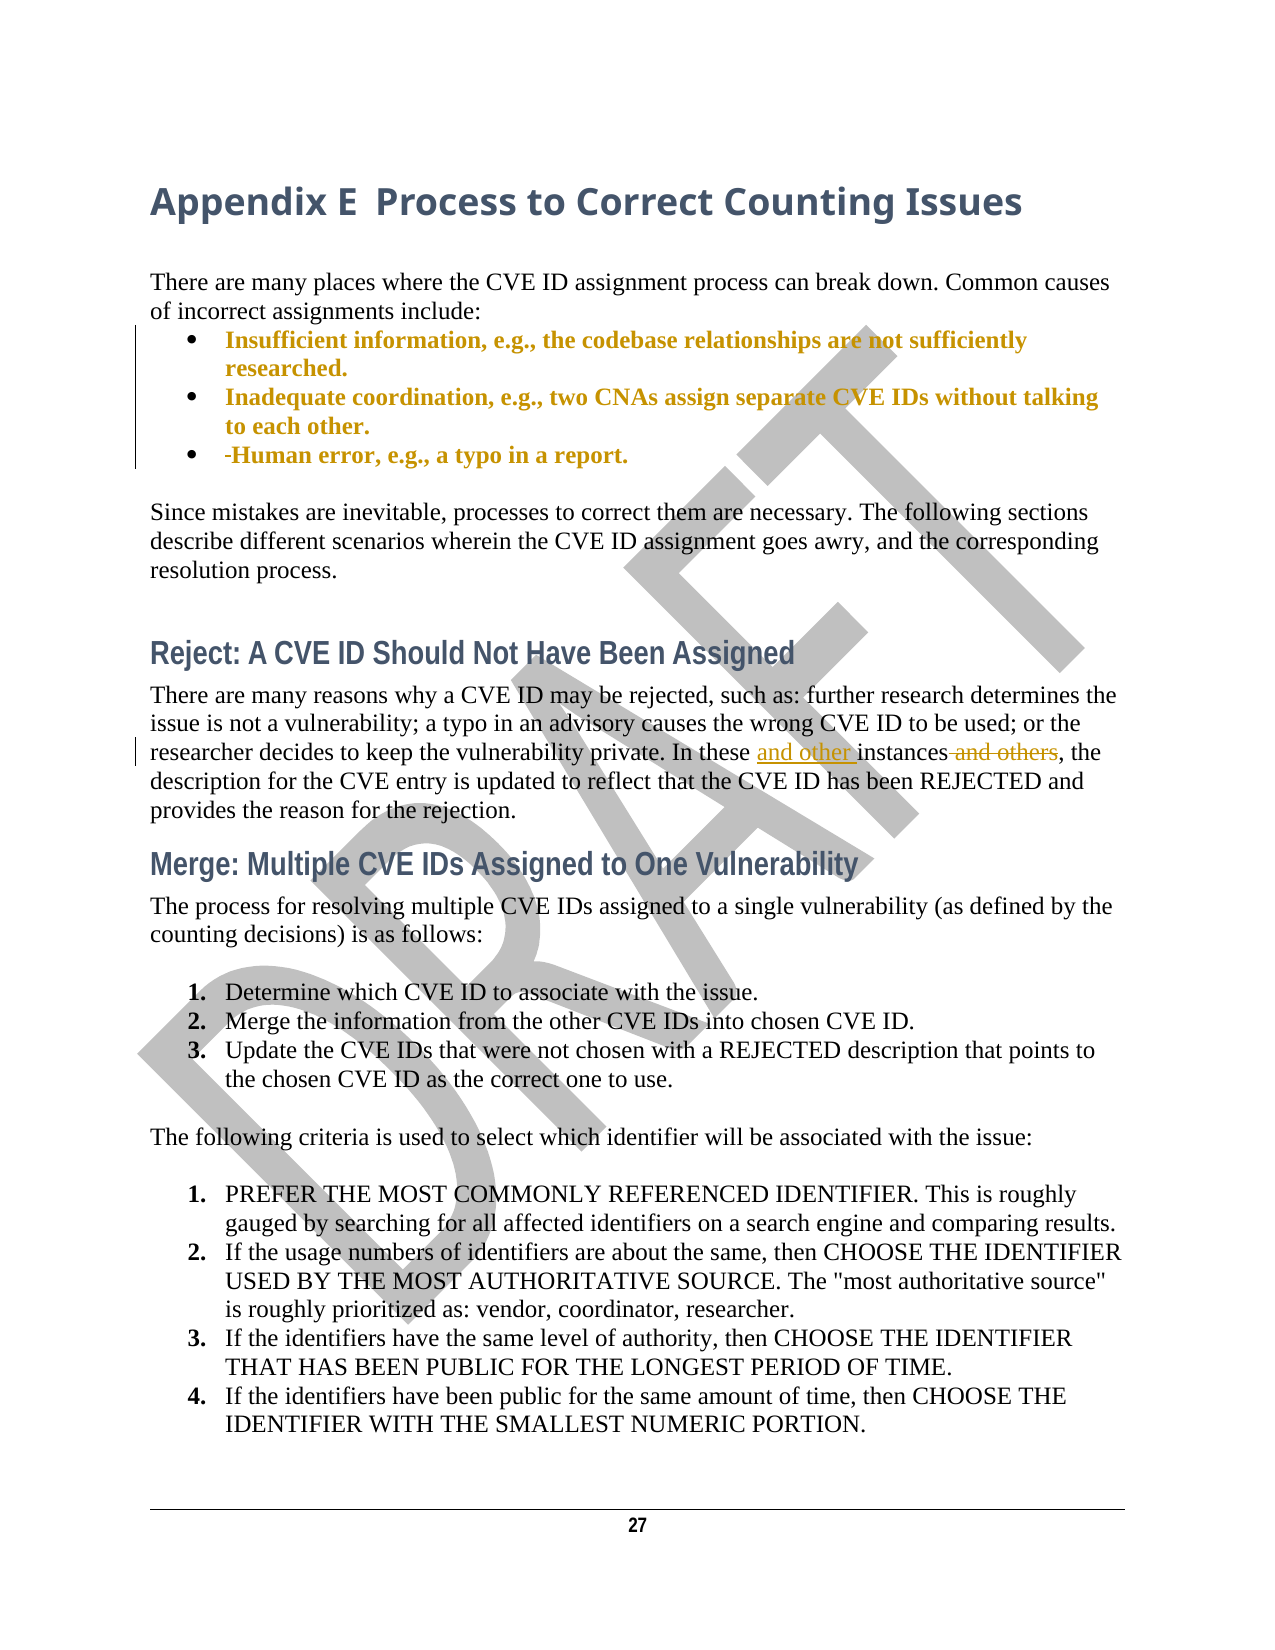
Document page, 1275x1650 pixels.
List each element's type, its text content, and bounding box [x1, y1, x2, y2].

text Since mistakes are inevitable, processes to correct them are necessary. The following sections describe different scenarios wherein the CVE ID assignment goes awry, and the corresponding resolution process. [150, 497, 1125, 583]
list Update the CVE IDs that were not chosen with a REJECTED description that points to the chosen CVE ID as the correct one to use. [187, 1035, 1125, 1092]
text The following criteria is used to select which identifier will be associated with the issue: [150, 1122, 1125, 1150]
list Human error, e.g., a typo in a report. [187, 440, 1125, 468]
text There are many reasons why a CVE ID may be rejected, such as: further research determines the issue is not a vulnerability; a typo in an advisory causes the wrong CVE ID to be used; or the researcher decides to keep the vulnerability private. In these instances, the description for the CVE entry is updated to reflect that the CVE ID has been REJECTED and provides the reason for the rejection. [150, 680, 1125, 823]
list Determine which CVE ID to associate with the issue. [187, 977, 1125, 1006]
list Inadequate coordination, e.g., two CNAs assign separate CVE IDs without talking to each other. [187, 382, 1125, 440]
list Merge the information from the other CVE IDs into chosen CVE ID. [187, 1006, 1125, 1035]
subtitle Appendix E Process to Correct Counting Issues [150, 175, 1125, 226]
list If the usage numbers of identifiers are about the same, then CHOOSE THE IDENTIFIER USED BY THE MOST AUTHORITATIVE SOURCE. The "most authoritative source" is roughly prioritized as: vendor, coordinator, researcher. [187, 1237, 1125, 1323]
list If the identifiers have the same level of authority, then CHOOSE THE IDENTIFIER THAT HAS BEEN PUBLIC FOR THE LONGEST PERIOD OF TIME. [187, 1323, 1125, 1381]
subtitle Reject: A CVE ID Should Not Have Been Assigned [150, 633, 1125, 671]
text There are many places where the CVE ID assignment process can break down. Common causes of incorrect assignments include: [150, 267, 1125, 325]
list PREFER THE MOST COMMONLY REFERENCED IDENTIFIER. This is roughly gauged by searching for all affected identifiers on a search engine and comparing results. [187, 1179, 1125, 1237]
subtitle Merge: Multiple CVE IDs Assigned to One Vulnerability [150, 844, 1125, 882]
text The process for resolving multiple CVE IDs assigned to a single vulnerability (as defined by the counting decisions) is as follows: [150, 891, 1125, 948]
list Insufficient information, e.g., the codebase relationships are not sufficiently researched. [187, 325, 1125, 382]
list If the identifiers have been public for the same amount of time, then CHOOSE THE IDENTIFIER WITH THE SMALLEST NUMERIC PORTION. [187, 1381, 1125, 1438]
